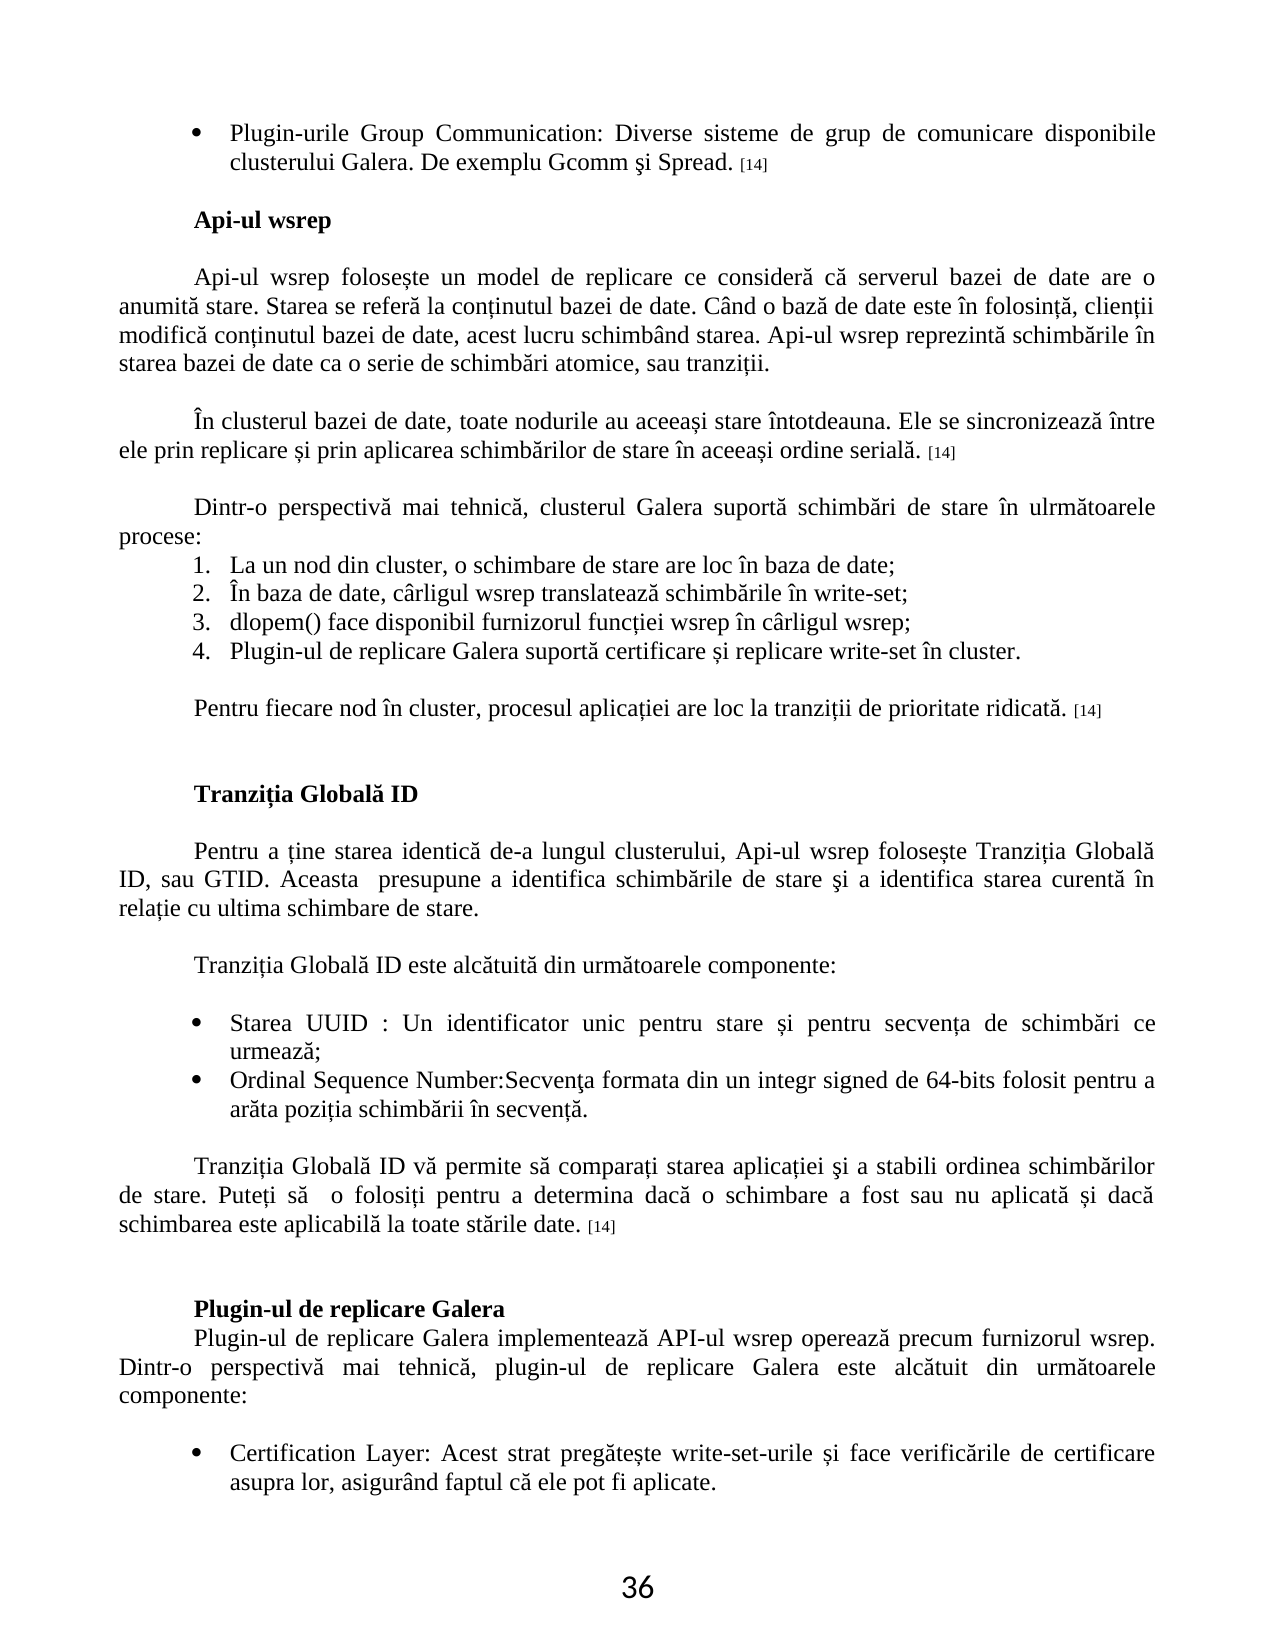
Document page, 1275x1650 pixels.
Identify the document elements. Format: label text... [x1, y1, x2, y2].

list dlopem() face disponibil furnizorul funcției wsrep în cârligul wsrep; [192, 607, 1156, 636]
list La un nod din cluster, o schimbare de stare are loc în baza de date; [192, 550, 1156, 578]
text Pentru fiecare nod în cluster, procesul aplicației are loc la tranziții de prioritate ridicată. [14] [118, 693, 1156, 722]
text Api-ul wsrep folosește un model de replicare ce consideră că serverul bazei de date are o anumită stare. Starea se referă la conținutul bazei de date. Când o bază de date este în folosință, clienții modifică conținutul bazei de date, acest lucru schimbând starea. Api-ul wsrep reprezintă schimbările în starea bazei de date ca o serie de schimbări atomice, sau tranziții. [118, 262, 1156, 377]
text Tranziția Globală ID [118, 779, 1156, 808]
list În baza de date, cârligul wsrep translatează schimbările în write-set; [192, 578, 1156, 607]
text Dintr-o perspectivă mai tehnică, clusterul Galera suportă schimbări de stare în ulrmătoarele procese: [118, 492, 1156, 550]
text Api-ul wsrep [118, 205, 1156, 233]
text În clusterul bazei de date, toate nodurile au aceeași stare întotdeauna. Ele se sincronizează între ele prin replicare și prin aplicarea schimbărilor de stare în aceeași ordine serială. [14] [118, 406, 1156, 463]
list Certification Layer: Acest strat pregătește write-set-urile și face verificările de certificare asupra lor, asigurând faptul că ele pot fi aplicate. [192, 1438, 1156, 1496]
list Plugin-ul de replicare Galera suportă certificare și replicare write-set în cluster. [192, 636, 1156, 665]
text Plugin-ul de replicare Galera implementează API-ul wsrep operează precum furnizorul wsrep. Dintr-o perspectivă mai tehnică, plugin-ul de replicare Galera este alcătuit din următoarele componente: [118, 1323, 1156, 1409]
text Plugin-ul de replicare Galera [118, 1294, 1156, 1323]
list Ordinal Sequence Number:Secvenţa formata din un integr signed de 64-bits folosit pentru a arăta poziția schimbării în secvență. [192, 1065, 1156, 1123]
text Tranziția Globală ID vă permite să comparați starea aplicației şi a stabili ordinea schimbărilor de stare. Puteți să o folosiți pentru a determina dacă o schimbare a fost sau nu aplicată și dacă schimbarea este aplicabilă la toate stările date. [14] [118, 1151, 1156, 1238]
list Plugin-urile Group Communication: Diverse sisteme de grup de comunicare disponibile clusterului Galera. De exemplu Gcomm şi Spread. [14] [192, 118, 1156, 176]
text Tranziția Globală ID este alcătuită din următoarele componente: [118, 950, 1156, 979]
text Pentru a ține starea identică de-a lungul clusterului, Api-ul wsrep folosește Tranziția Globală ID, sau GTID. Aceasta presupune a identifica schimbările de stare şi a identifica starea curentă în relație cu ultima schimbare de stare. [118, 836, 1156, 922]
list Starea UUID : Un identificator unic pentru stare și pentru secvența de schimbări ce urmează; [192, 1008, 1156, 1065]
